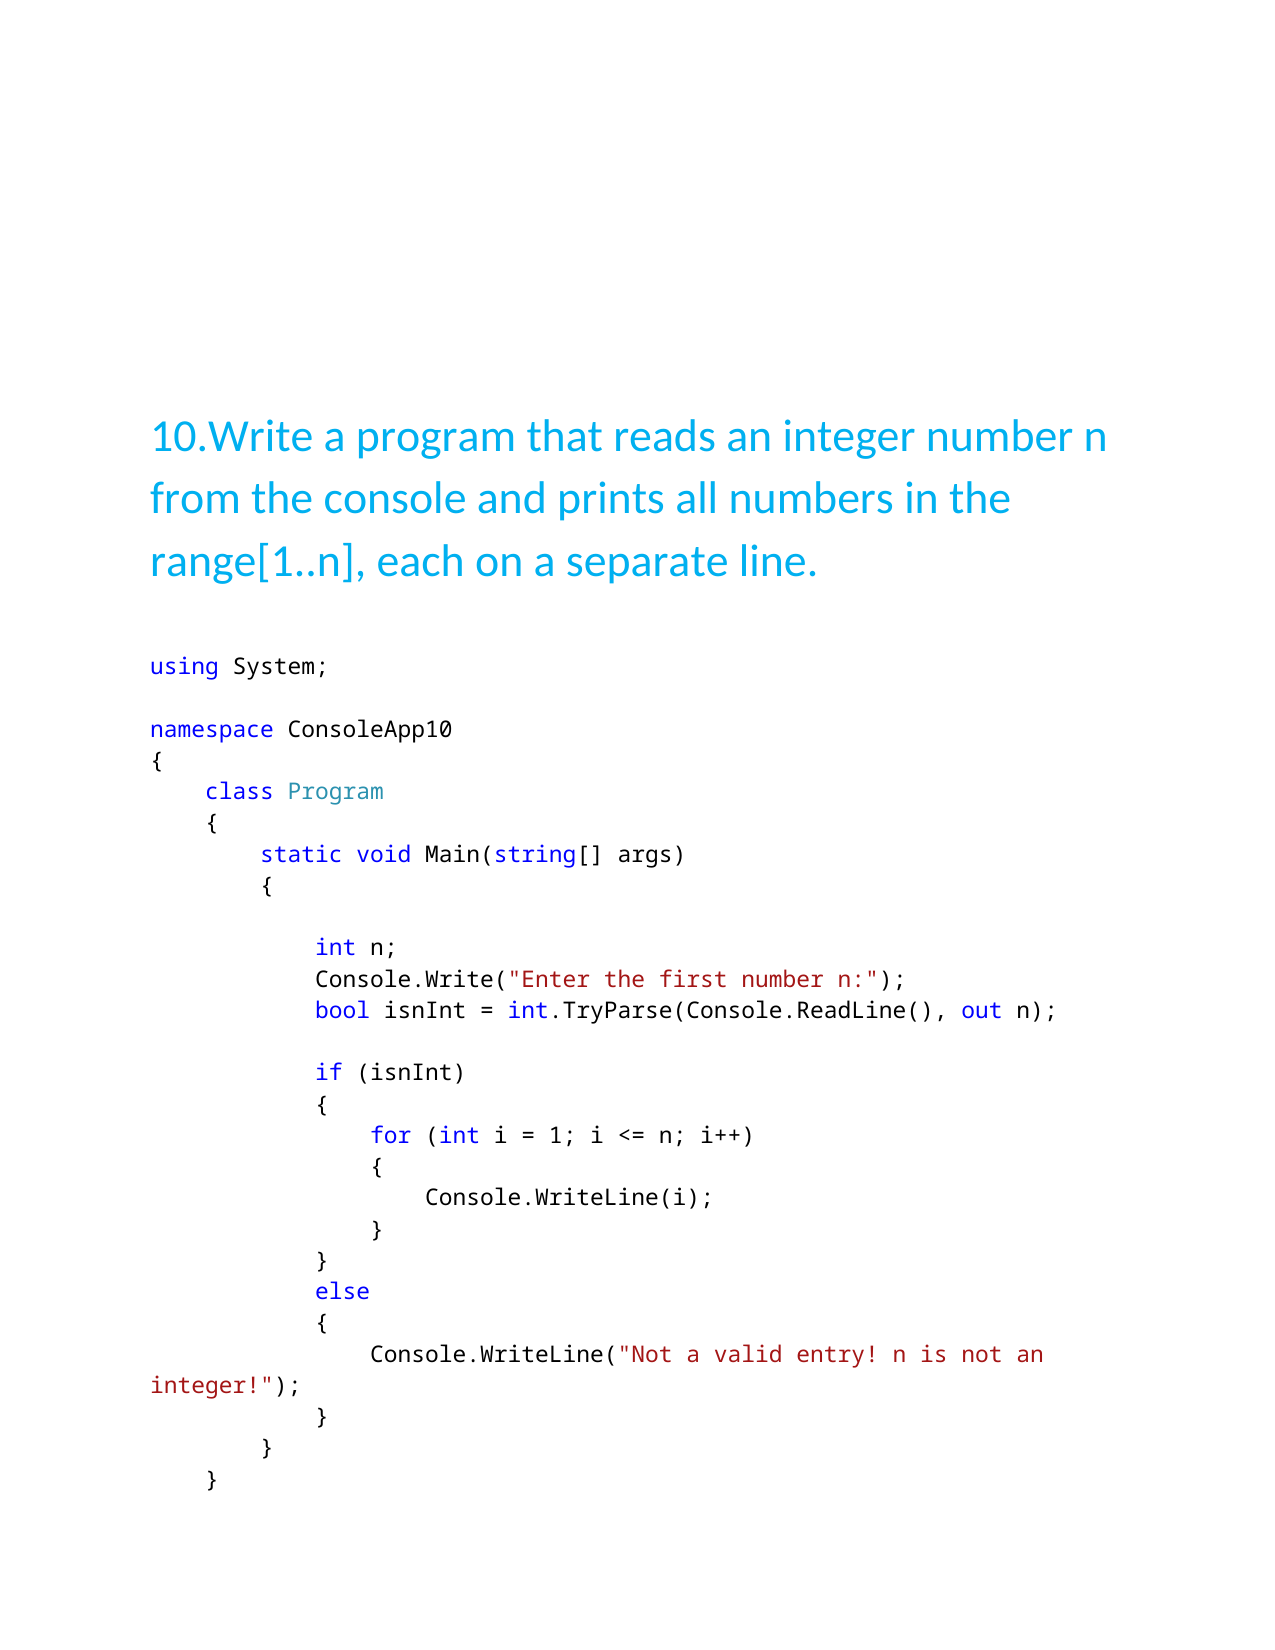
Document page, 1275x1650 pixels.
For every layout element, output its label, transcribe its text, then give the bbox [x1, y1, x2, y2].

text else [150, 1275, 1125, 1306]
text } [150, 1462, 1125, 1494]
text } [150, 1400, 1125, 1431]
text } [150, 1431, 1125, 1462]
text } [150, 1244, 1125, 1275]
text bool isnInt = int.TryParse(Console.ReadLine(), out n); [150, 994, 1125, 1025]
text 10.Write a program that reads an integer number n from the console and prints all numbers in the range[1..n], each on a separate line. [150, 400, 1125, 587]
text Console.Write("Enter the first number n:"); [150, 962, 1125, 994]
text { [150, 1087, 1125, 1119]
text class Program [150, 775, 1125, 806]
text Console.WriteLine(i); [150, 1181, 1125, 1212]
text if (isnInt) [150, 1056, 1125, 1087]
text { [150, 1306, 1125, 1337]
text { [150, 806, 1125, 837]
text } [150, 1212, 1125, 1244]
text namespace ConsoleApp10 [150, 712, 1125, 744]
text for (int i = 1; i <= n; i++) [150, 1119, 1125, 1150]
text { [150, 1150, 1125, 1181]
text static void Main(string[] args) [150, 837, 1125, 869]
text using System; [150, 650, 1125, 681]
text int n; [150, 931, 1125, 962]
text { [150, 744, 1125, 775]
text { [150, 869, 1125, 900]
text Console.WriteLine("Not a valid entry! n is not an integer!"); [150, 1337, 1125, 1400]
